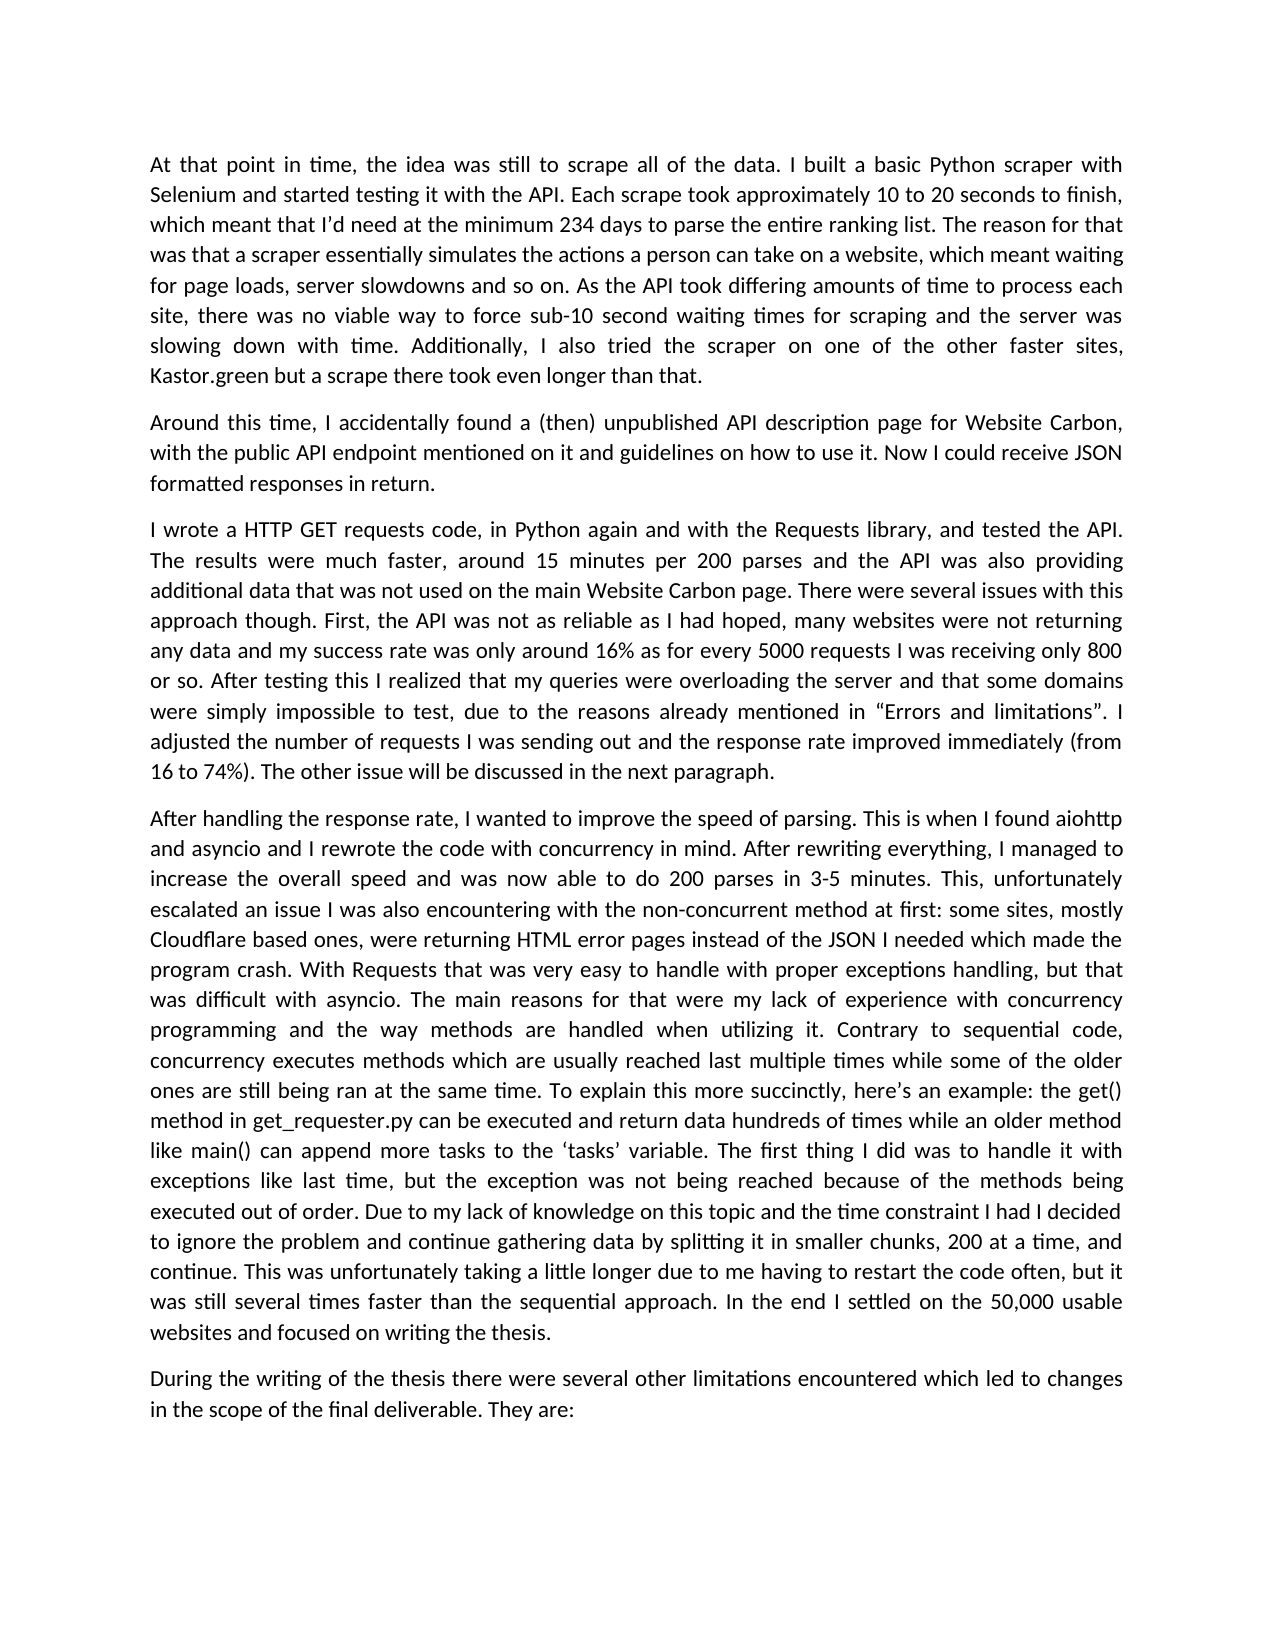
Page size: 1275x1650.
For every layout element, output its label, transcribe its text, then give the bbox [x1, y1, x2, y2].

text After handling the response rate, I wanted to improve the speed of parsing. This is when I found aiohttp and asyncio and I rewrote the code with concurrency in mind. After rewriting everything, I managed to increase the overall speed and was now able to do 200 parses in 3-5 minutes. This, unfortunately escalated an issue I was also encountering with the non-concurrent method at first: some sites, mostly Cloudflare based ones, were returning HTML error pages instead of the JSON I needed which made the program crash. With Requests that was very easy to handle with proper exceptions handling, but that was difficult with asyncio. The main reasons for that were my lack of experience with concurrency programming and the way methods are handled when utilizing it. Contrary to sequential code, concurrency executes methods which are usually reached last multiple times while some of the older ones are still being ran at the same time. To explain this more succinctly, here’s an example: the get() method in get_requester.py can be executed and return data hundreds of times while an older method like main() can append more tasks to the ‘tasks’ variable. The first thing I did was to handle it with exceptions like last time, but the exception was not being reached because of the methods being executed out of order. Due to my lack of knowledge on this topic and the time constraint I had I decided to ignore the problem and continue gathering data by splitting it in smaller chunks, 200 at a time, and continue. This was unfortunately taking a little longer due to me having to restart the code often, but it was still several times faster than the sequential approach. In the end I settled on the 50,000 usable websites and focused on writing the thesis. [150, 804, 1125, 1346]
text Around this time, I accidentally found a (then) unpublished API description page for Website Carbon, with the public API endpoint mentioned on it and guidelines on how to use it. Now I could receive JSON formatted responses in return. [150, 408, 1125, 497]
text During the writing of the thesis there were several other limitations encountered which led to changes in the scope of the final deliverable. They are: [150, 1364, 1125, 1423]
text I wrote a HTTP GET requests code, in Python again and with the Requests library, and tested the API. The results were much faster, around 15 minutes per 200 parses and the API was also providing additional data that was not used on the main Website Carbon page. There were several issues with this approach though. First, the API was not as reliable as I had hoped, many websites were not returning any data and my success rate was only around 16% as for every 5000 requests I was receiving only 800 or so. After testing this I realized that my queries were overloading the server and that some domains were simply impossible to test, due to the reasons already mentioned in “Errors and limitations”. I adjusted the number of requests I was sending out and the response rate improved immediately (from 16 to 74%). The other issue will be discussed in the next paragraph. [150, 516, 1125, 785]
text At that point in time, the idea was still to scrape all of the data. I built a basic Python scraper with Selenium and started testing it with the API. Each scrape took approximately 10 to 20 seconds to finish, which meant that I’d need at the minimum 234 days to parse the entire ranking list. The reason for that was that a scraper essentially simulates the actions a person can take on a website, which meant waiting for page loads, server slowdowns and so on. As the API took differing amounts of time to process each site, there was no viable way to force sub-10 second waiting times for scraping and the server was slowing down with time. Additionally, I also tried the scraper on one of the other faster sites, Kastor.green but a scrape there took even longer than that. [150, 150, 1125, 389]
